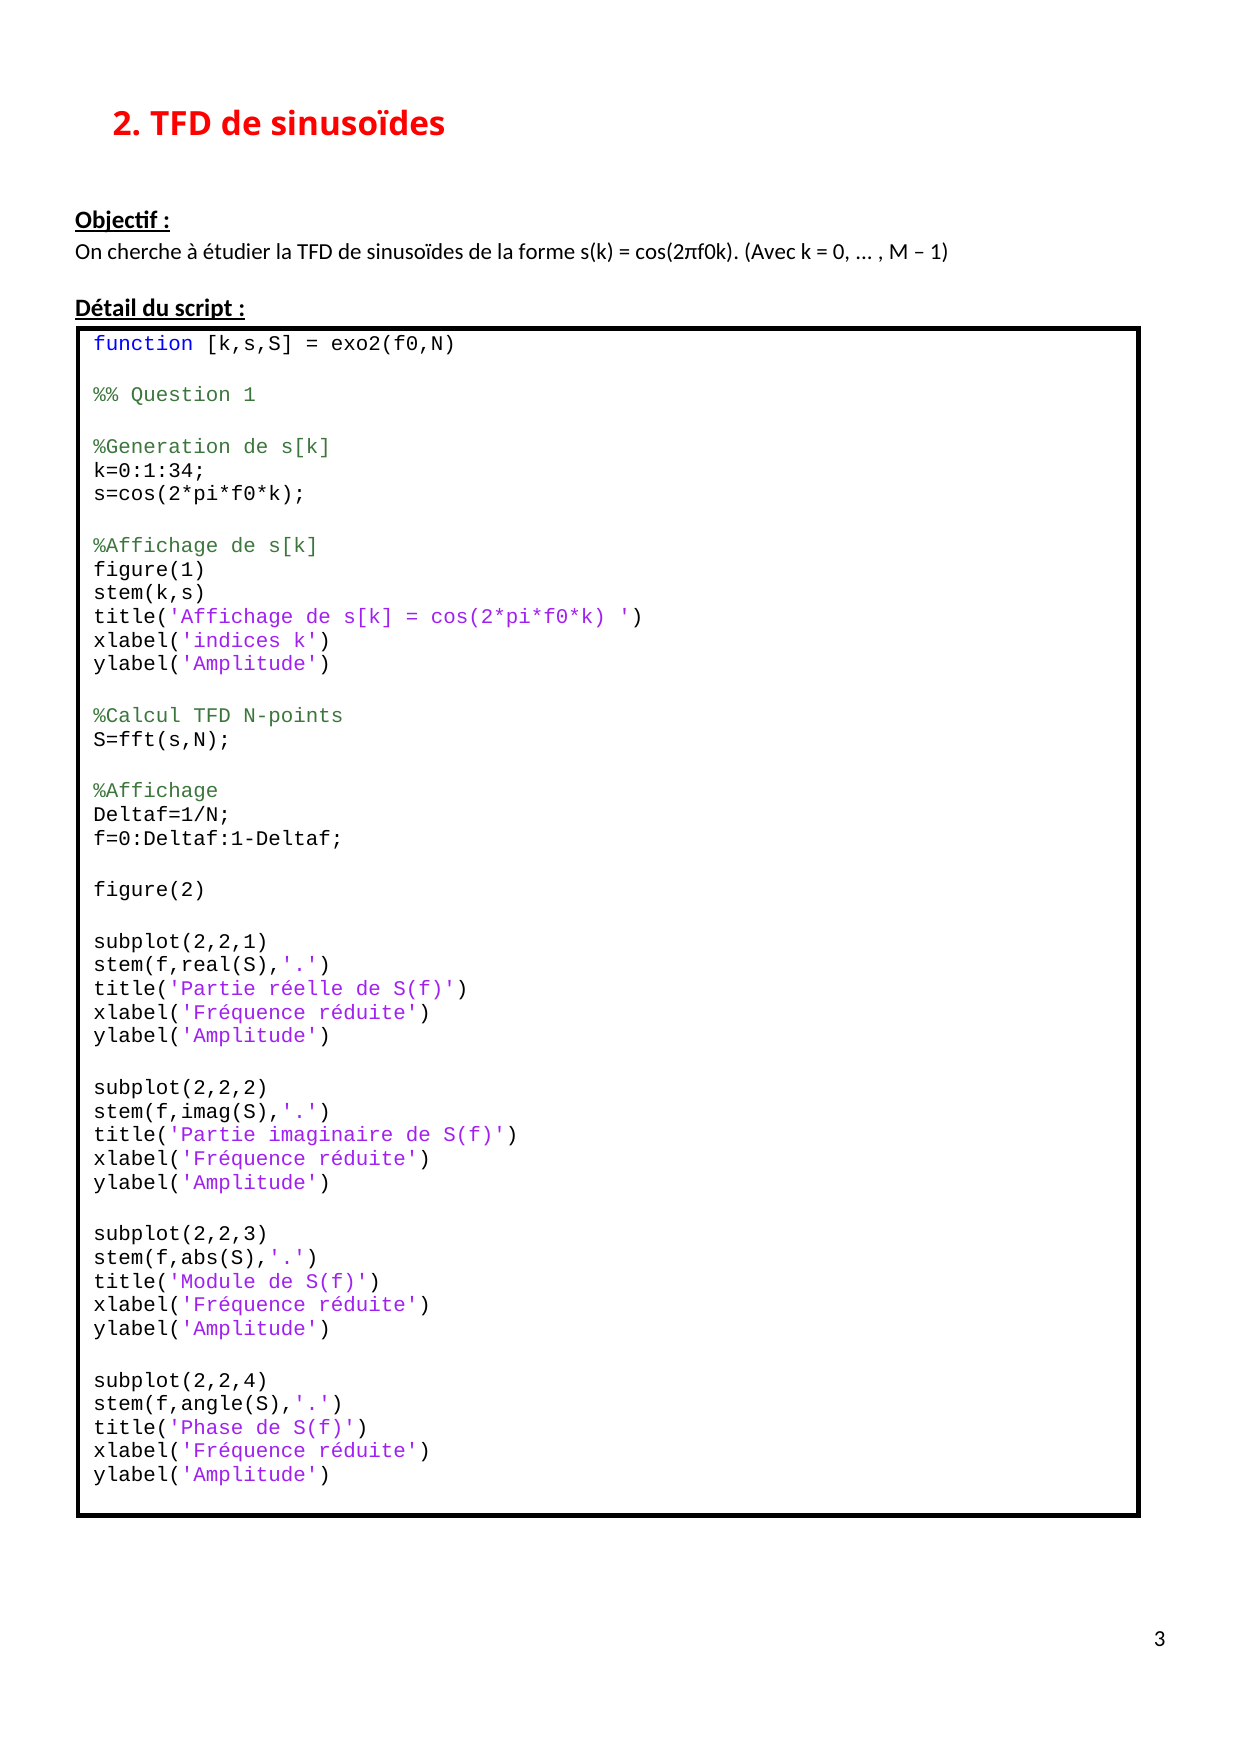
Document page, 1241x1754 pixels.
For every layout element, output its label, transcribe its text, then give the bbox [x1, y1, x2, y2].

subtitle TFD de sinusoïdes [112, 100, 1165, 145]
subtitle Détail du script : [75, 292, 1165, 323]
text On cherche à étudier la TFD de sinusoïdes de la forme s(k) = cos(2πf0k). (Avec k = 0, ... , M – 1) [75, 237, 1165, 265]
subtitle Objectif : [75, 204, 1165, 235]
